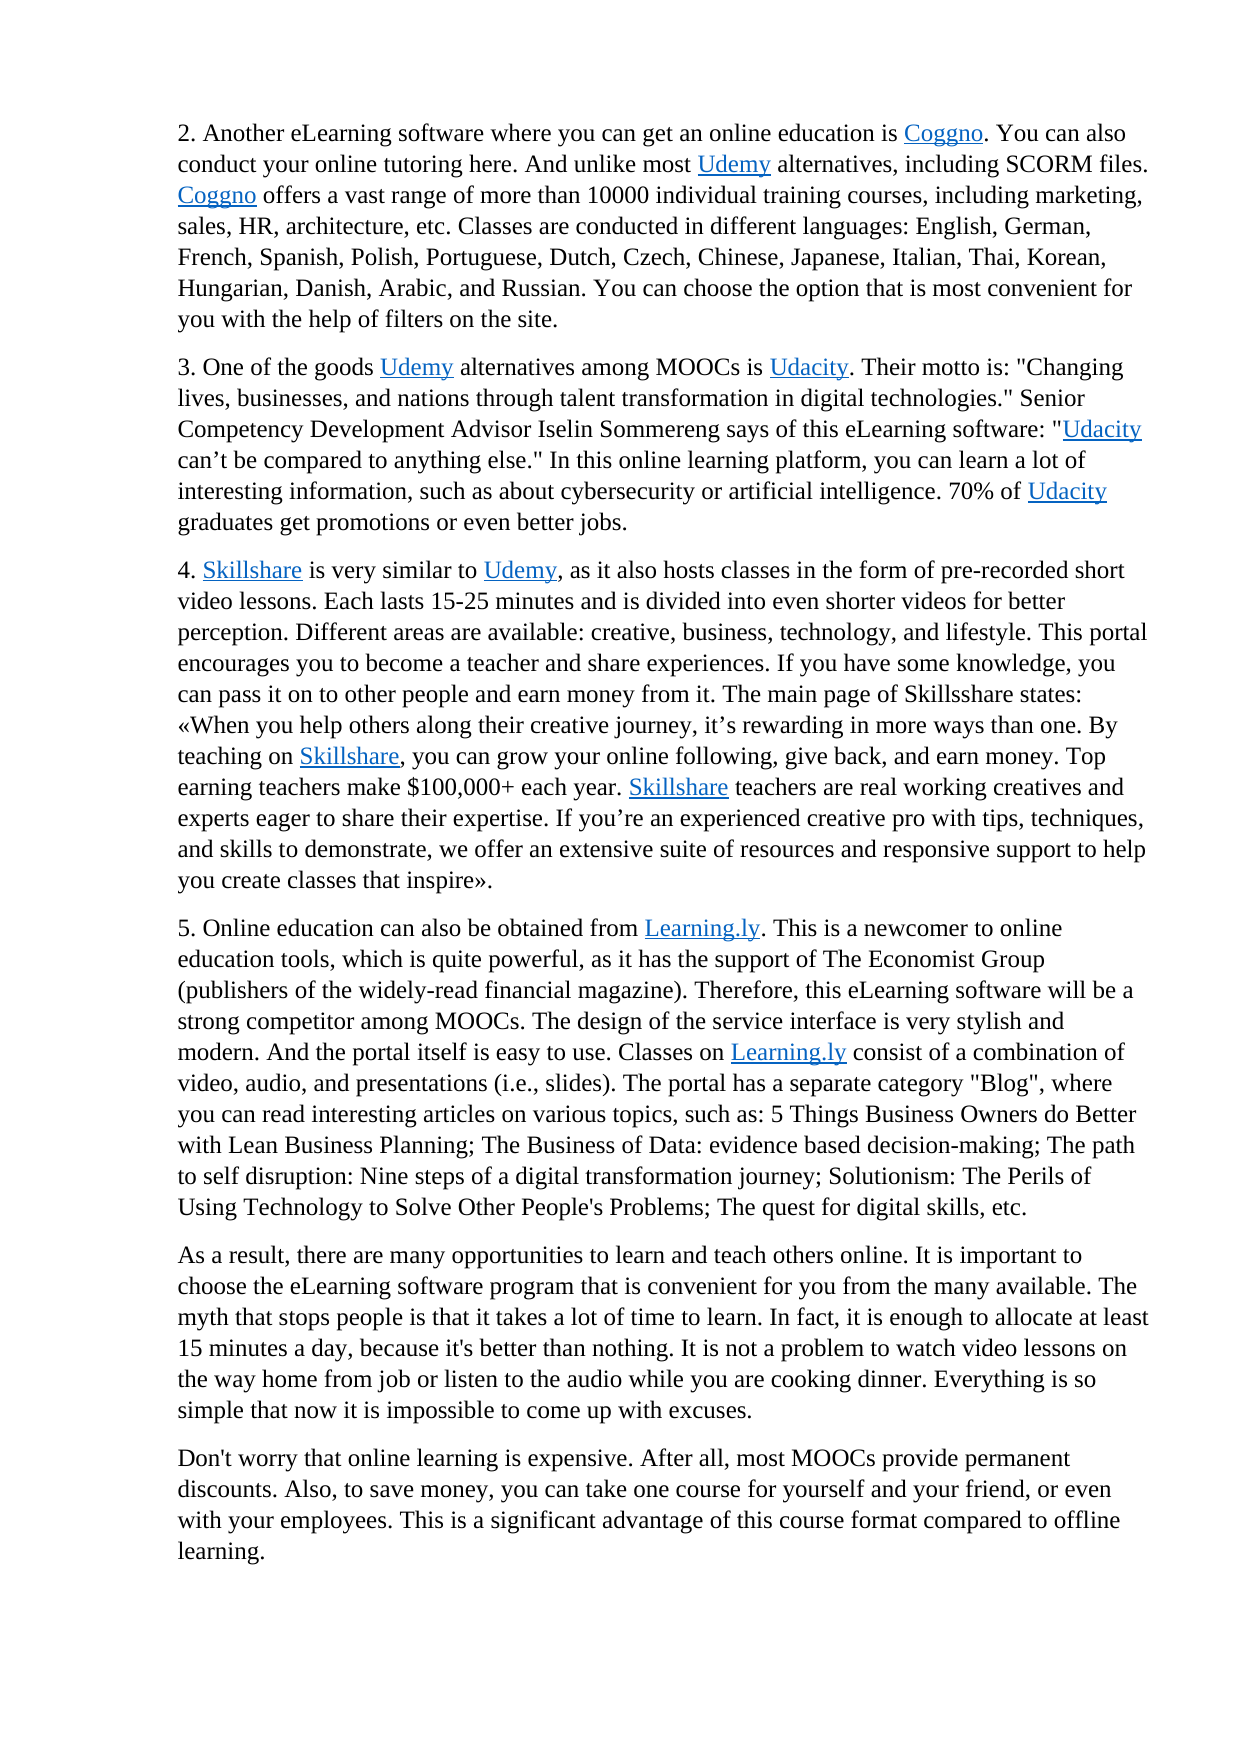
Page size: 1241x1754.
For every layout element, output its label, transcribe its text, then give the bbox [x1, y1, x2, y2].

text 2. Another eLearning software where you can get an online education is Coggno. You can also conduct your online tutoring here. And unlike most Udemy alternatives, including SCORM files. Coggno offers a vast range of more than 10000 individual training courses, including marketing, sales, HR, architecture, etc. Classes are conducted in different languages: English, German, French, Spanish, Polish, Portuguese, Dutch, Czech, Chinese, Japanese, Italian, Thai, Korean, Hungarian, Danish, Arabic, and Russian. You can choose the option that is most convenient for you with the help of filters on the site. [177, 118, 1152, 333]
text 3. One of the goods Udemy alternatives among MOOCs is Udacity. Their motto is: "Changing lives, businesses, and nations through talent transformation in digital technologies." Senior Competency Development Advisor Iselin Sommereng says of this eLearning software: "Udacity can’t be compared to anything else." In this online learning platform, you can learn a lot of interesting information, such as about cybersecurity or artificial intelligence. 70% of Udacity graduates get promotions or even better jobs. [177, 352, 1152, 536]
text 4. Skillshare is very similar to Udemy, as it also hosts classes in the form of pre-recorded short video lessons. Each lasts 15-25 minutes and is divided into even shorter videos for better perception. Different areas are available: creative, business, technology, and lifestyle. This portal encourages you to become a teacher and share experiences. If you have some knowledge, you can pass it on to other people and earn money from it. The main page of Skillsshare states: «When you help others along their creative journey, it’s rewarding in more ways than one. By teaching on Skillshare, you can grow your online following, give back, and earn money. Top earning teachers make $100,000+ each year. Skillshare teachers are real working creatives and experts eager to share their expertise. If you’re an experienced creative pro with tips, techniques, and skills to demonstrate, we offer an extensive suite of resources and responsive support to help you create classes that inspire». [177, 555, 1152, 894]
text Don't worry that online learning is expensive. After all, most MOOCs provide permanent discounts. Also, to save money, you can take one course for yourself and your friend, or even with your employees. This is a significant advantage of this course format compared to offline learning. [177, 1443, 1152, 1565]
text As a result, there are many opportunities to learn and teach others online. It is important to choose the eLearning software program that is convenient for you from the many available. The myth that stops people is that it takes a lot of time to learn. In fact, it is enough to allocate at least 15 minutes a day, because it's better than nothing. It is not a problem to watch video lessons on the way home from job or listen to the audio while you are cooking dinner. Everything is so simple that now it is impossible to come up with excuses. [177, 1240, 1152, 1424]
text 5. Online education can also be obtained from Learning.ly. This is a newcomer to online education tools, which is quite powerful, as it has the support of The Economist Group (publishers of the widely-read financial magazine). Therefore, this eLearning software will be a strong competitor among MOOCs. The design of the service interface is very stylish and modern. And the portal itself is easy to use. Classes on Learning.ly consist of a combination of video, audio, and presentations (i.e., slides). The portal has a separate category "Blog", where you can read interesting articles on various topics, such as: 5 Things Business Owners do Better with Lean Business Planning; The Business of Data: evidence based decision-making; The path to self disruption: Nine steps of a digital transformation journey; Solutionism: The Perils of Using Technology to Solve Other People's Problems; The quest for digital skills, etc. [177, 913, 1152, 1221]
